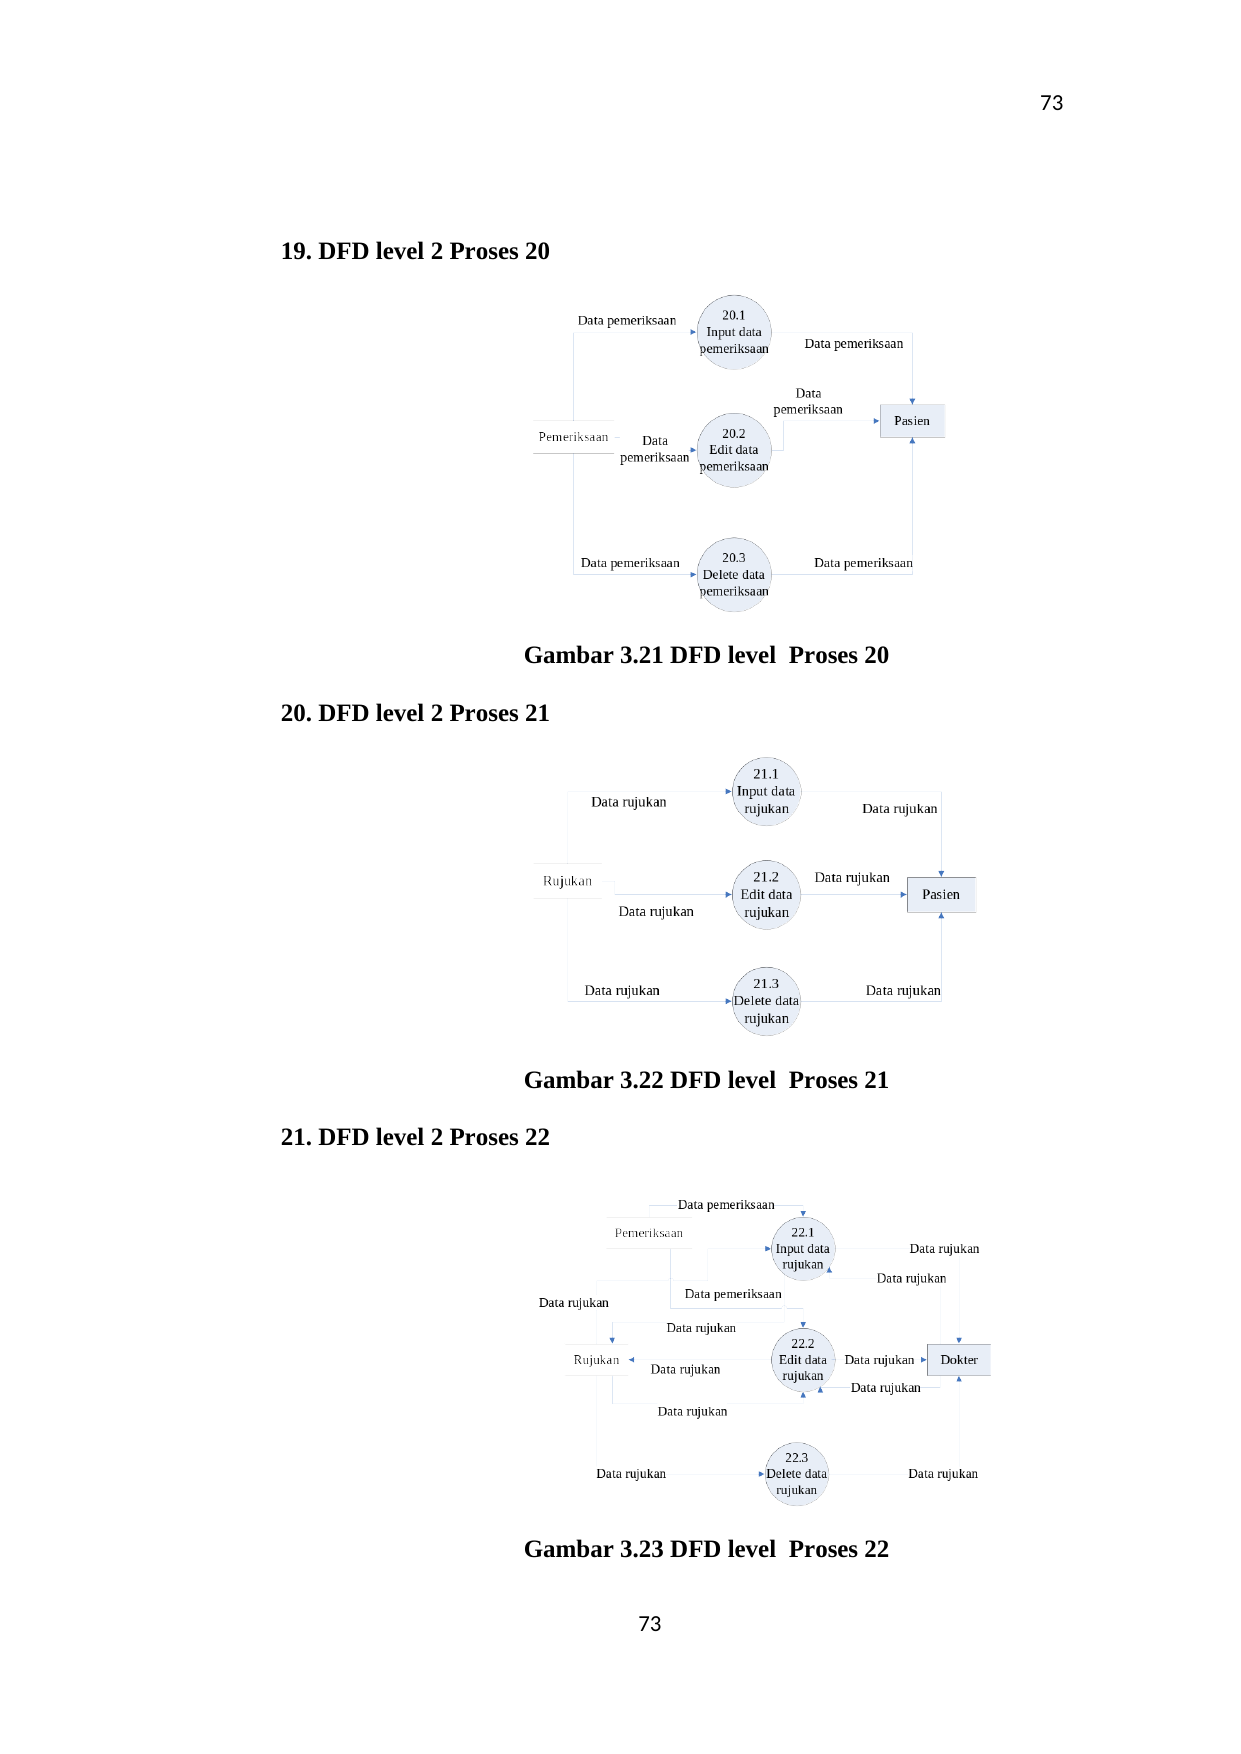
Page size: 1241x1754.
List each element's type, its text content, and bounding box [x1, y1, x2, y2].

list DFD level 2 Proses 22 [281, 1122, 1063, 1151]
list DFD level 2 Proses 20 [281, 236, 1063, 265]
list DFD level 2 Proses 21 [281, 698, 1063, 727]
list Gambar 3.21 DFD level Proses 20 [413, 641, 1063, 669]
list Gambar 3.22 DFD level Proses 21 [413, 1065, 1063, 1093]
list Gambar 3.23 DFD level Proses 22 [413, 1534, 1063, 1563]
